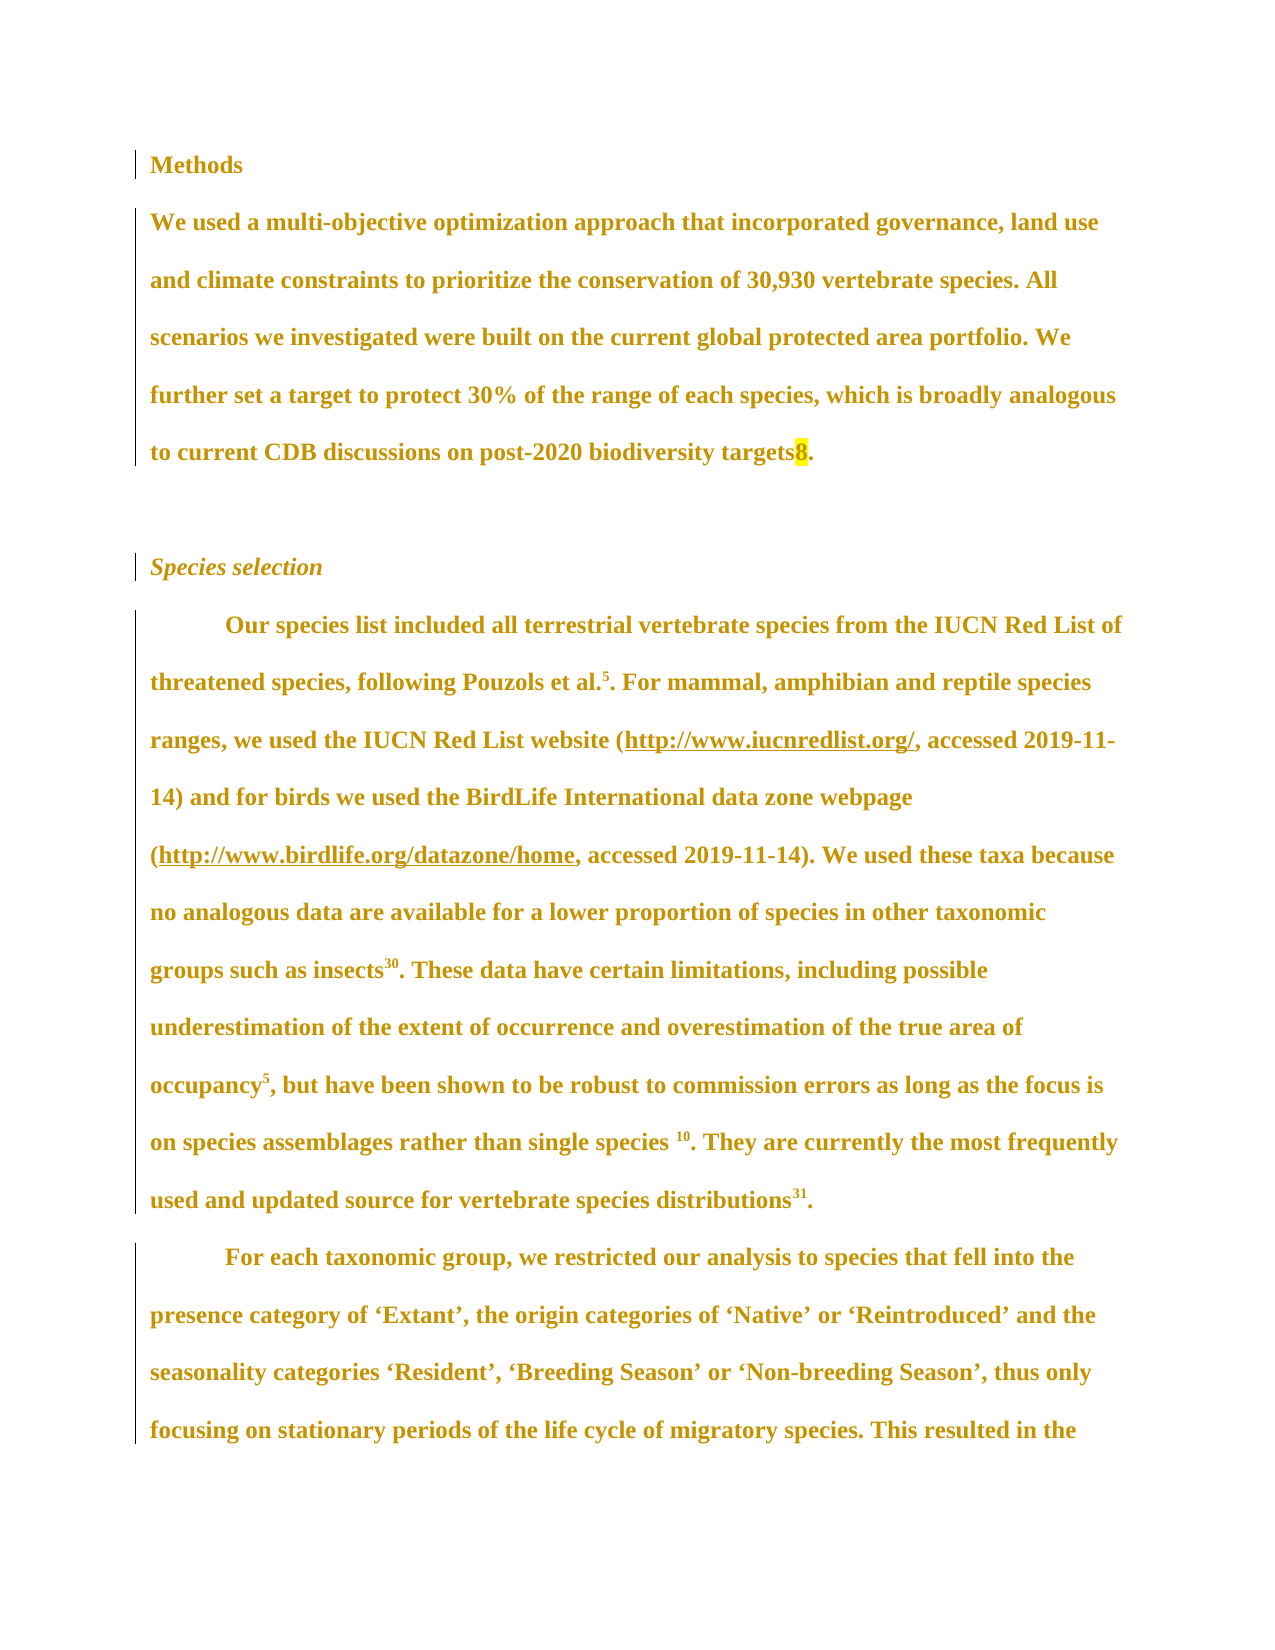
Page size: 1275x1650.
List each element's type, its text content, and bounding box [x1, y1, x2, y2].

text Our species list included all terrestrial vertebrate species from the IUCN Red List of threatened species, following Pouzols et al.5. For mammal, amphibian and reptile species ranges, we used the IUCN Red List website (http://www.iucnredlist.org/, accessed 2019-11-14) and for birds we used the BirdLife International data zone webpage (http://www.birdlife.org/datazone/home, accessed 2019-11-14). We used these taxa because no analogous data are available for a lower proportion of species in other taxonomic groups such as insects30. These data have certain limitations, including possible underestimation of the extent of occurrence and overestimation of the true area of occupancy5, but have been shown to be robust to commission errors as long as the focus is on species assemblages rather than single species 10. They are currently the most frequently used and updated source for vertebrate species distributions31. [150, 610, 1125, 1214]
text We used a multi-objective optimization approach that incorporated governance, land use and climate constraints to prioritize the conservation of 30,930 vertebrate species. All scenarios we investigated were built on the current global protected area portfolio. We further set a target to protect 30% of the range of each species, which is broadly analogous to current CDB discussions on post-2020 biodiversity targets8. [150, 207, 1125, 466]
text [150, 1242, 1125, 1444]
text Methods [150, 150, 1125, 179]
text Species selection [150, 552, 1125, 581]
